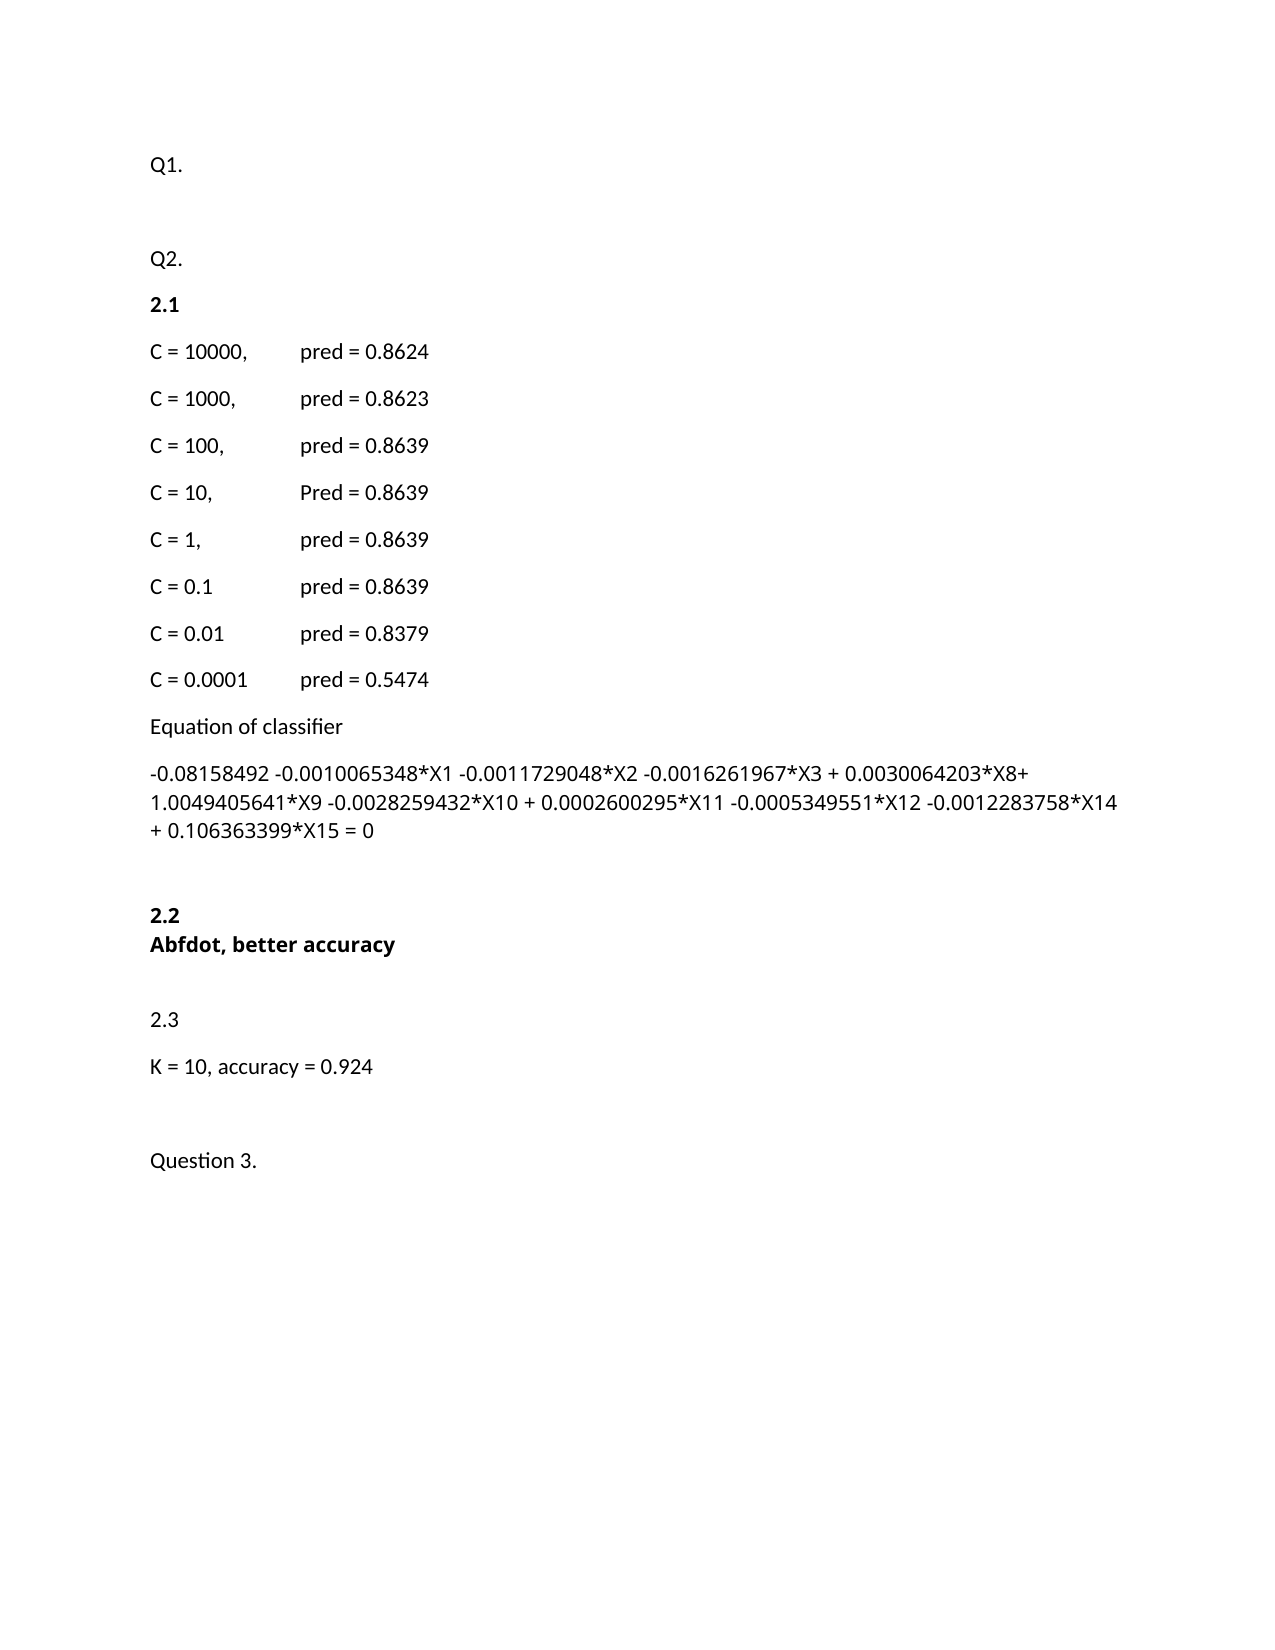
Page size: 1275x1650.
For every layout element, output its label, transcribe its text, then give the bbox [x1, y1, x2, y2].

text C = 10000, pred = 0.8624 [150, 337, 1125, 366]
text C = 1000, pred = 0.8623 [150, 384, 1125, 412]
text Abfdot, better accuracy [150, 930, 1125, 958]
text Q1. [150, 150, 1125, 178]
text 2.2 [150, 902, 1125, 930]
text -0.08158492 -0.0010065348*X1 -0.0011729048*X2 -0.0016261967*X3 + 0.0030064203*X8+ 1.0049405641*X9 -0.0028259432*X10 + 0.0002600295*X11 -0.0005349551*X12 -0.0012283758*X14 + 0.106363399*X15 = 0 [150, 759, 1125, 845]
text Question 3. [150, 1146, 1125, 1174]
text C = 0.0001 pred = 0.5474 [150, 666, 1125, 694]
text Q2. [150, 244, 1125, 272]
text K = 10, accuracy = 0.924 [150, 1052, 1125, 1080]
text 2.3 [150, 1005, 1125, 1033]
text C = 0.01 pred = 0.8379 [150, 619, 1125, 647]
text C = 10, Pred = 0.8639 [150, 478, 1125, 506]
text C = 0.1 pred = 0.8639 [150, 572, 1125, 600]
text C = 1, pred = 0.8639 [150, 525, 1125, 553]
text C = 100, pred = 0.8639 [150, 431, 1125, 459]
text 2.1 [150, 291, 1125, 319]
text Equation of classifier [150, 712, 1125, 741]
